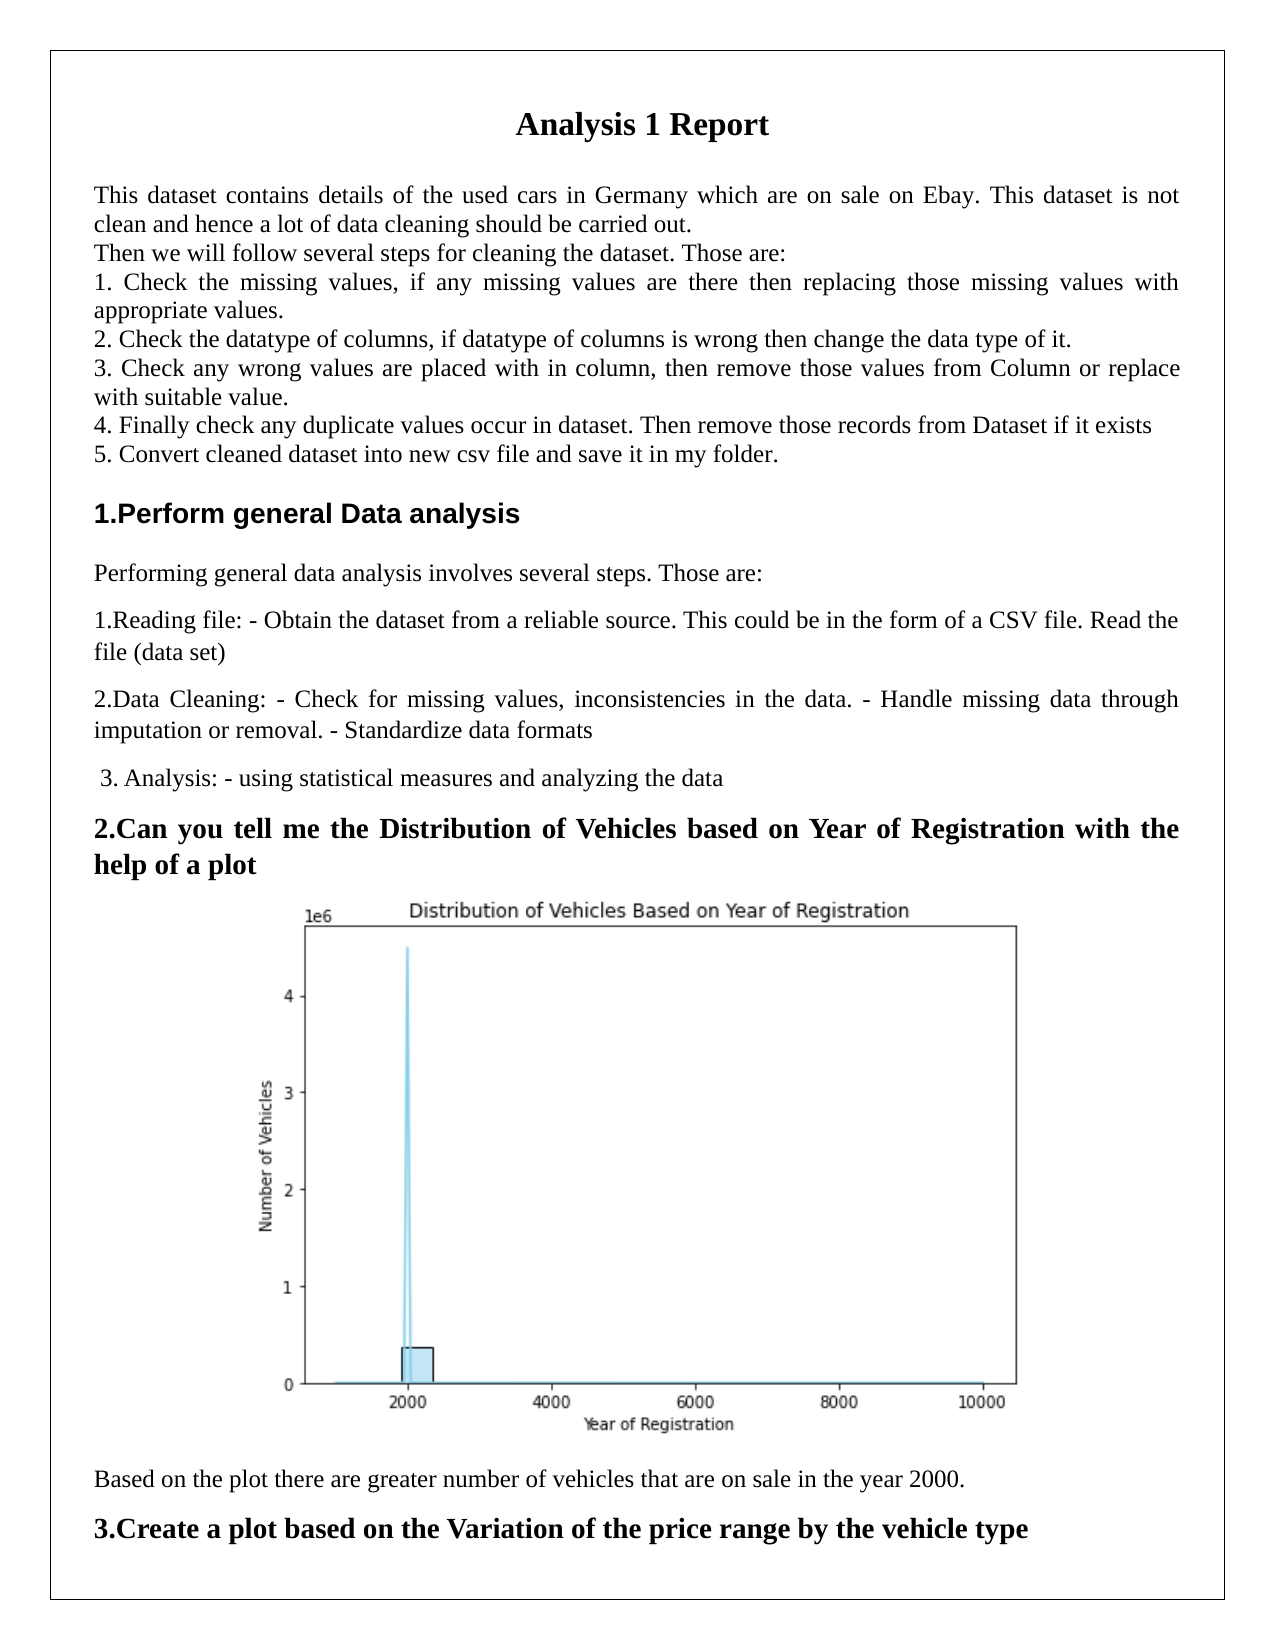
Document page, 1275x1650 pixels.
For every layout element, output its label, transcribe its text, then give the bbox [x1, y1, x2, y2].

text Based on the plot there are greater number of vehicles that are on sale in the year 2000. [94, 1464, 1181, 1493]
text 4. Finally check any duplicate values occur in dataset. Then remove those records from Dataset if it exists [94, 411, 1181, 439]
text Analysis 1 Report [103, 104, 1181, 142]
text This dataset contains details of the used cars in Germany which are on sale on Ebay. This dataset is not clean and hence a lot of data cleaning should be carried out. [94, 181, 1181, 238]
text 1.Perform general Data analysis [94, 497, 1181, 529]
text 3.Create a plot based on the Variation of the price range by the vehicle type [94, 1512, 1181, 1545]
text 1. Check the missing values, if any missing values are there then replacing those missing values with appropriate values. [94, 267, 1181, 324]
text 3. Check any wrong values are placed with in column, then remove those values from Column or replace with suitable value. [94, 353, 1181, 411]
text 2.Can you tell me the Distribution of Vehicles based on Year of Registration with the help of a plot [94, 811, 1181, 881]
picture [242, 899, 1033, 1446]
text Then we will follow several steps for cleaning the dataset. Those are: [94, 238, 1181, 267]
text 2.Data Cleaning: - Check for missing values, inconsistencies in the data. - Handle missing data through imputation or removal. - Standardize data formats [94, 684, 1181, 744]
text 3. Analysis: - using statistical measures and analyzing the data [94, 763, 1181, 792]
text Performing general data analysis involves several steps. Those are: [94, 558, 1181, 587]
text 1.Reading file: - Obtain the dataset from a reliable source. This could be in the form of a CSV file. Read the file (data set) [94, 606, 1181, 665]
text 2. Check the datatype of columns, if datatype of columns is wrong then change the data type of it. [94, 324, 1181, 353]
text 5. Convert cleaned dataset into new csv file and save it in my folder. [94, 439, 1181, 468]
